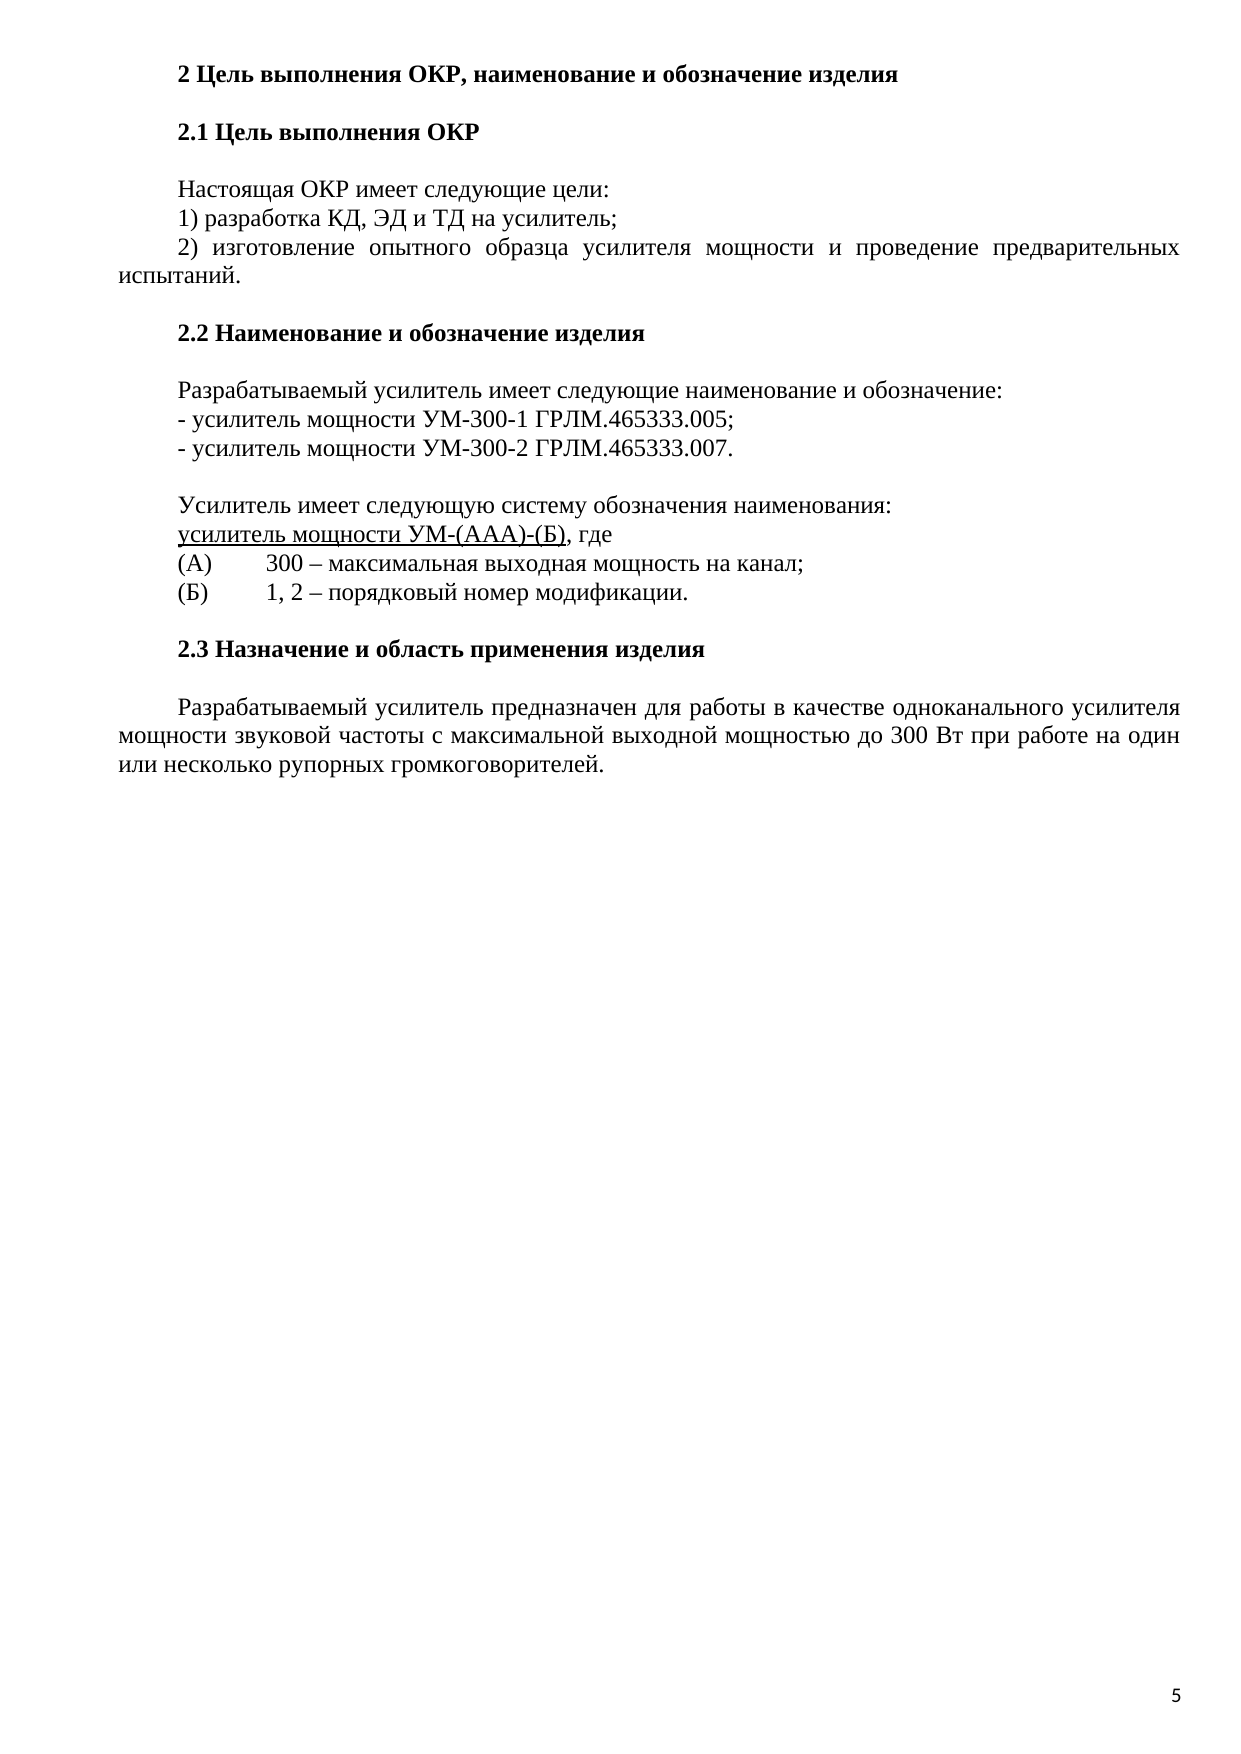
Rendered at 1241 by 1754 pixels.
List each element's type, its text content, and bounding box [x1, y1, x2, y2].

text Настоящая ОКР имеет следующие цели: [118, 174, 1181, 203]
text Разрабатываемый усилитель предназначен для работы в качестве одноканального усилителя мощности звуковой частоты с максимальной выходной мощностью до 300 Вт при работе на один или несколько рупорных громкоговорителей. [118, 692, 1181, 778]
text Разрабатываемый усилитель имеет следующие наименование и обозначение: [118, 375, 1181, 404]
text усилитель мощности УМ-(ААА)-(Б), где [177, 519, 1181, 548]
text - усилитель мощности УМ-300-1 ГРЛМ.465333.005; [118, 404, 1181, 433]
text 2.2 Наименование и обозначение изделия [118, 318, 1181, 347]
text 2) изготовление опытного образца усилителя мощности и проведение предварительных испытаний. [118, 232, 1181, 289]
text Усилитель имеет следующую систему обозначения наименования: [118, 490, 1181, 519]
text 2.1 Цель выполнения ОКР [118, 117, 1181, 145]
text 1) разработка КД, ЭД и ТД на усилитель; [118, 203, 1181, 232]
text (Б) 1, 2 – порядковый номер модификации. [177, 577, 1181, 605]
text - усилитель мощности УМ-300-2 ГРЛМ.465333.007. [118, 433, 1181, 462]
text 2.3 Назначение и область применения изделия [118, 634, 1181, 663]
text (А) 300 – максимальная выходная мощность на канал; [148, 548, 1181, 577]
subtitle 2 Цель выполнения ОКР, наименование и обозначение изделия [177, 59, 1181, 88]
